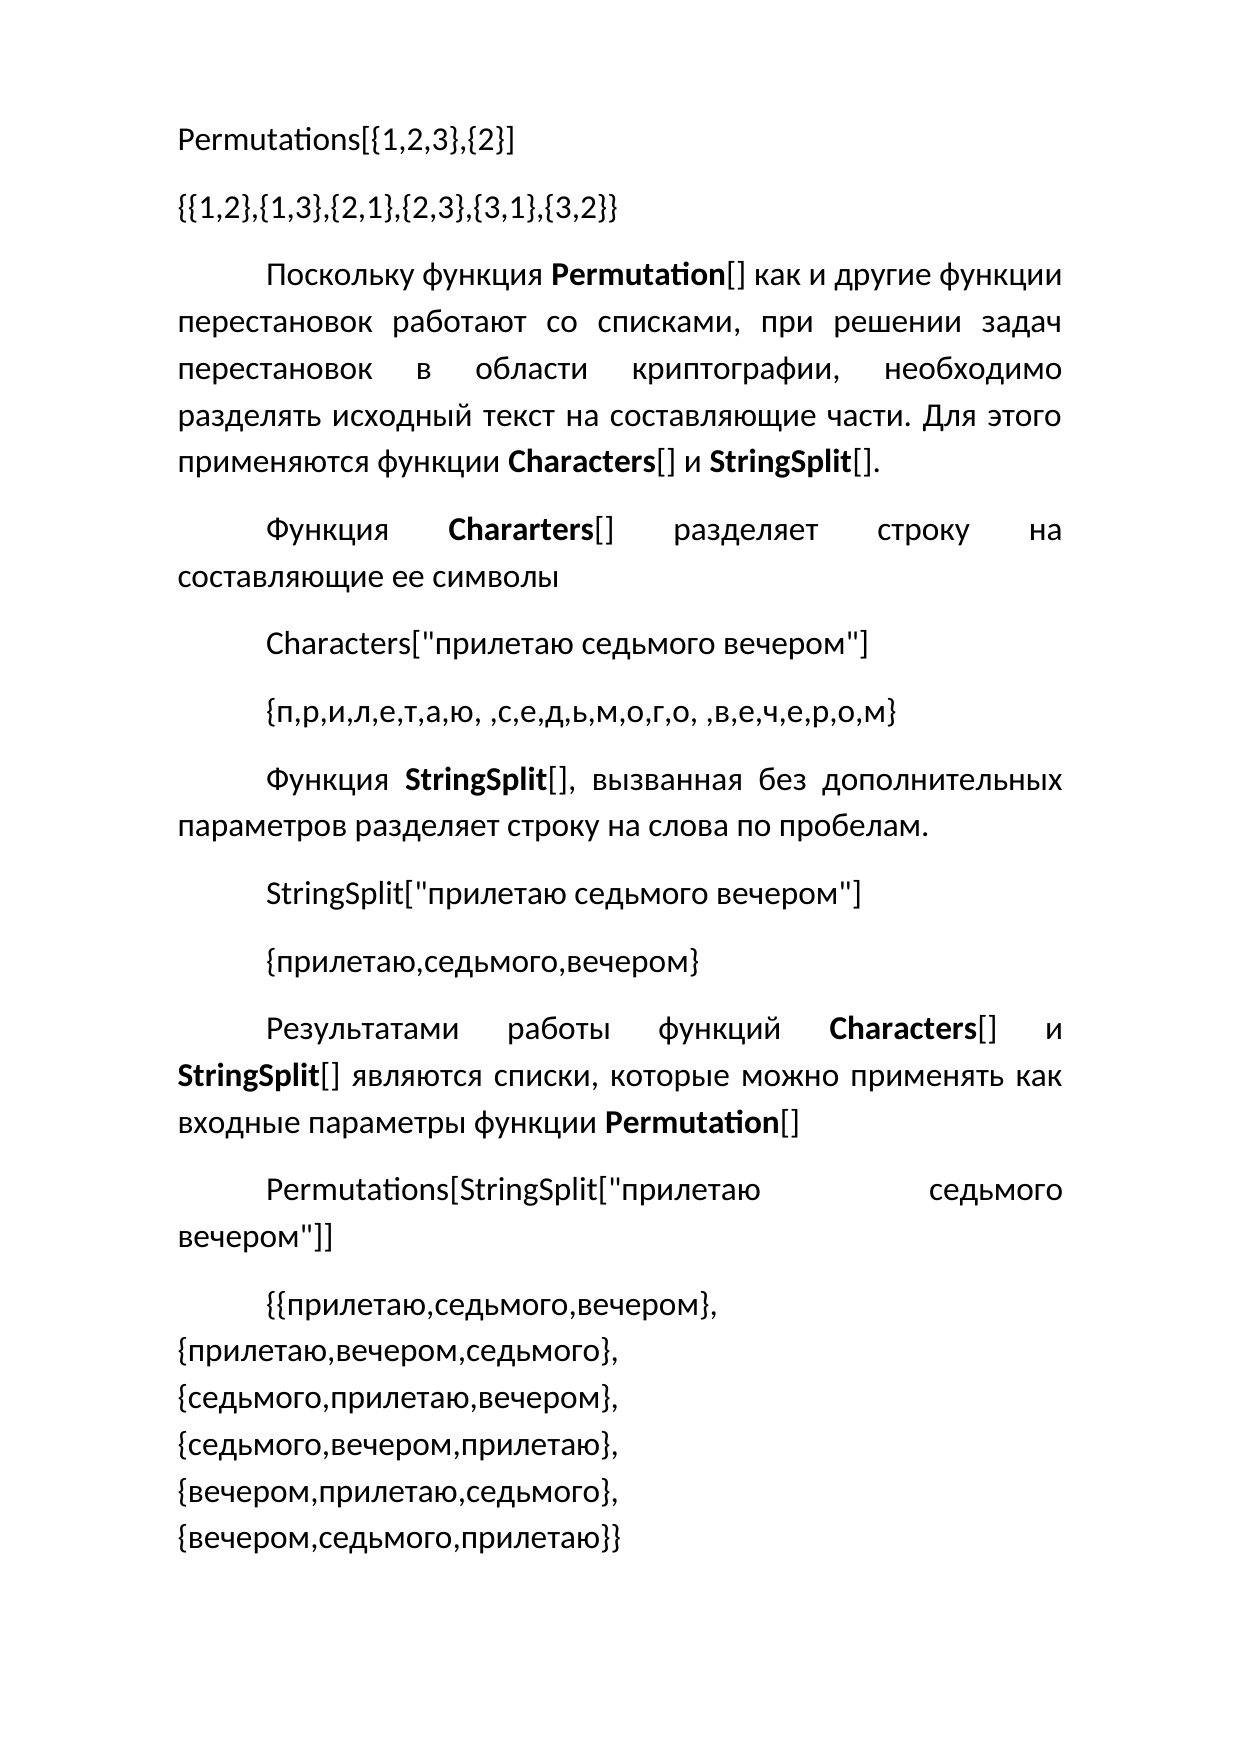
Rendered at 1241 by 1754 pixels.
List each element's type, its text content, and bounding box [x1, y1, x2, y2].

text {{1,2},{1,3},{2,1},{2,3},{3,1},{3,2}} [177, 186, 1063, 226]
text StringSplit["прилетаю седьмого вечером"] [177, 872, 1063, 913]
text {прилетаю,седьмого,вечером} [177, 939, 1063, 980]
text Результатами работы функций Characters[] и StringSplit[] являются списки, которые можно применять как входные параметры функции Permutation[] [177, 1007, 1063, 1141]
text Функция Chararters[] разделяет строку на составляющие ее символы [177, 508, 1063, 596]
text Characters["прилетаю седьмого вечером"] [177, 622, 1063, 663]
text Permutations[{1,2,3},{2}] [177, 118, 1063, 159]
text Функция StringSplit[], вызванная без дополнительных параметров разделяет строку на слова по пробелам. [177, 758, 1063, 845]
text Поскольку функция Permutation[] как и другие функции перестановок работают со списками, при решении задач перестановок в области криптографии, необходимо разделять исходный текст на составляющие части. Для этого применяются функции Characters[] и StringSplit[]. [177, 253, 1063, 481]
text {{прилетаю,седьмого,вечером}, {прилетаю,вечером,седьмого}, {седьмого,прилетаю,вечером}, {седьмого,вечером,прилетаю}, {вечером,прилетаю,седьмого}, {вечером,седьмого,прилетаю}} [177, 1283, 1063, 1557]
text {п,р,и,л,е,т,а,ю, ,с,е,д,ь,м,о,г,о, ,в,е,ч,е,р,о,м} [177, 690, 1063, 731]
text Permutations[StringSplit["прилетаю седьмого вечером"]] [177, 1168, 1063, 1256]
